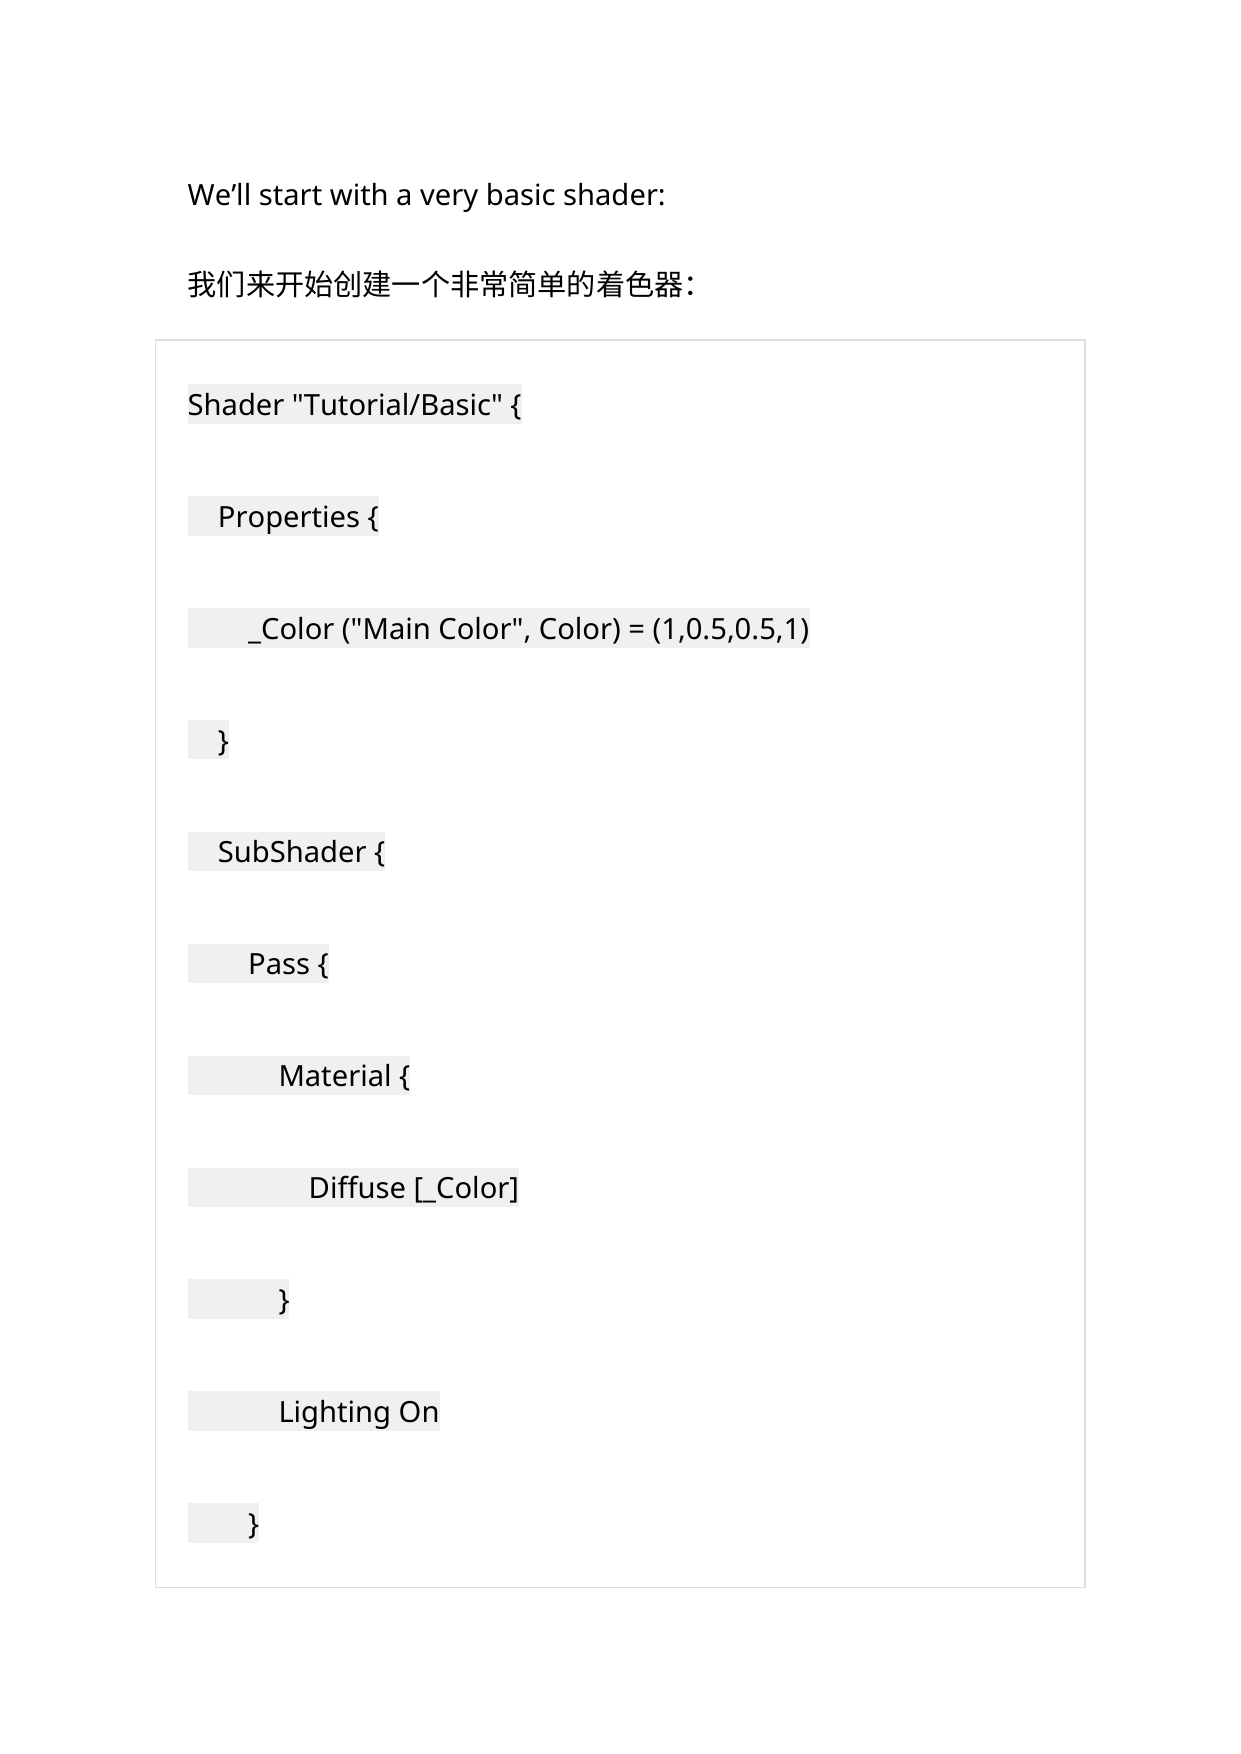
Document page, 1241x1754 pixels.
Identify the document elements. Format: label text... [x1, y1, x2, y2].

text Diffuse [_Color] [156, 1122, 1084, 1220]
text } [156, 1234, 1084, 1332]
text Material { [156, 1010, 1084, 1108]
text Properties { [156, 451, 1084, 548]
text We’ll start with a very basic shader: [187, 162, 1053, 227]
text Shader "Tutorial/Basic" { [156, 341, 1084, 437]
text Pass { [156, 898, 1084, 996]
text } [156, 674, 1084, 772]
text SubShader { [156, 786, 1084, 884]
text Lighting On [156, 1346, 1084, 1443]
text 我们来开始创建一个非常简单的着色器： [187, 250, 1053, 315]
text } [156, 1458, 1084, 1587]
text _Color ("Main Color", Color) = (1,0.5,0.5,1) [156, 563, 1084, 660]
